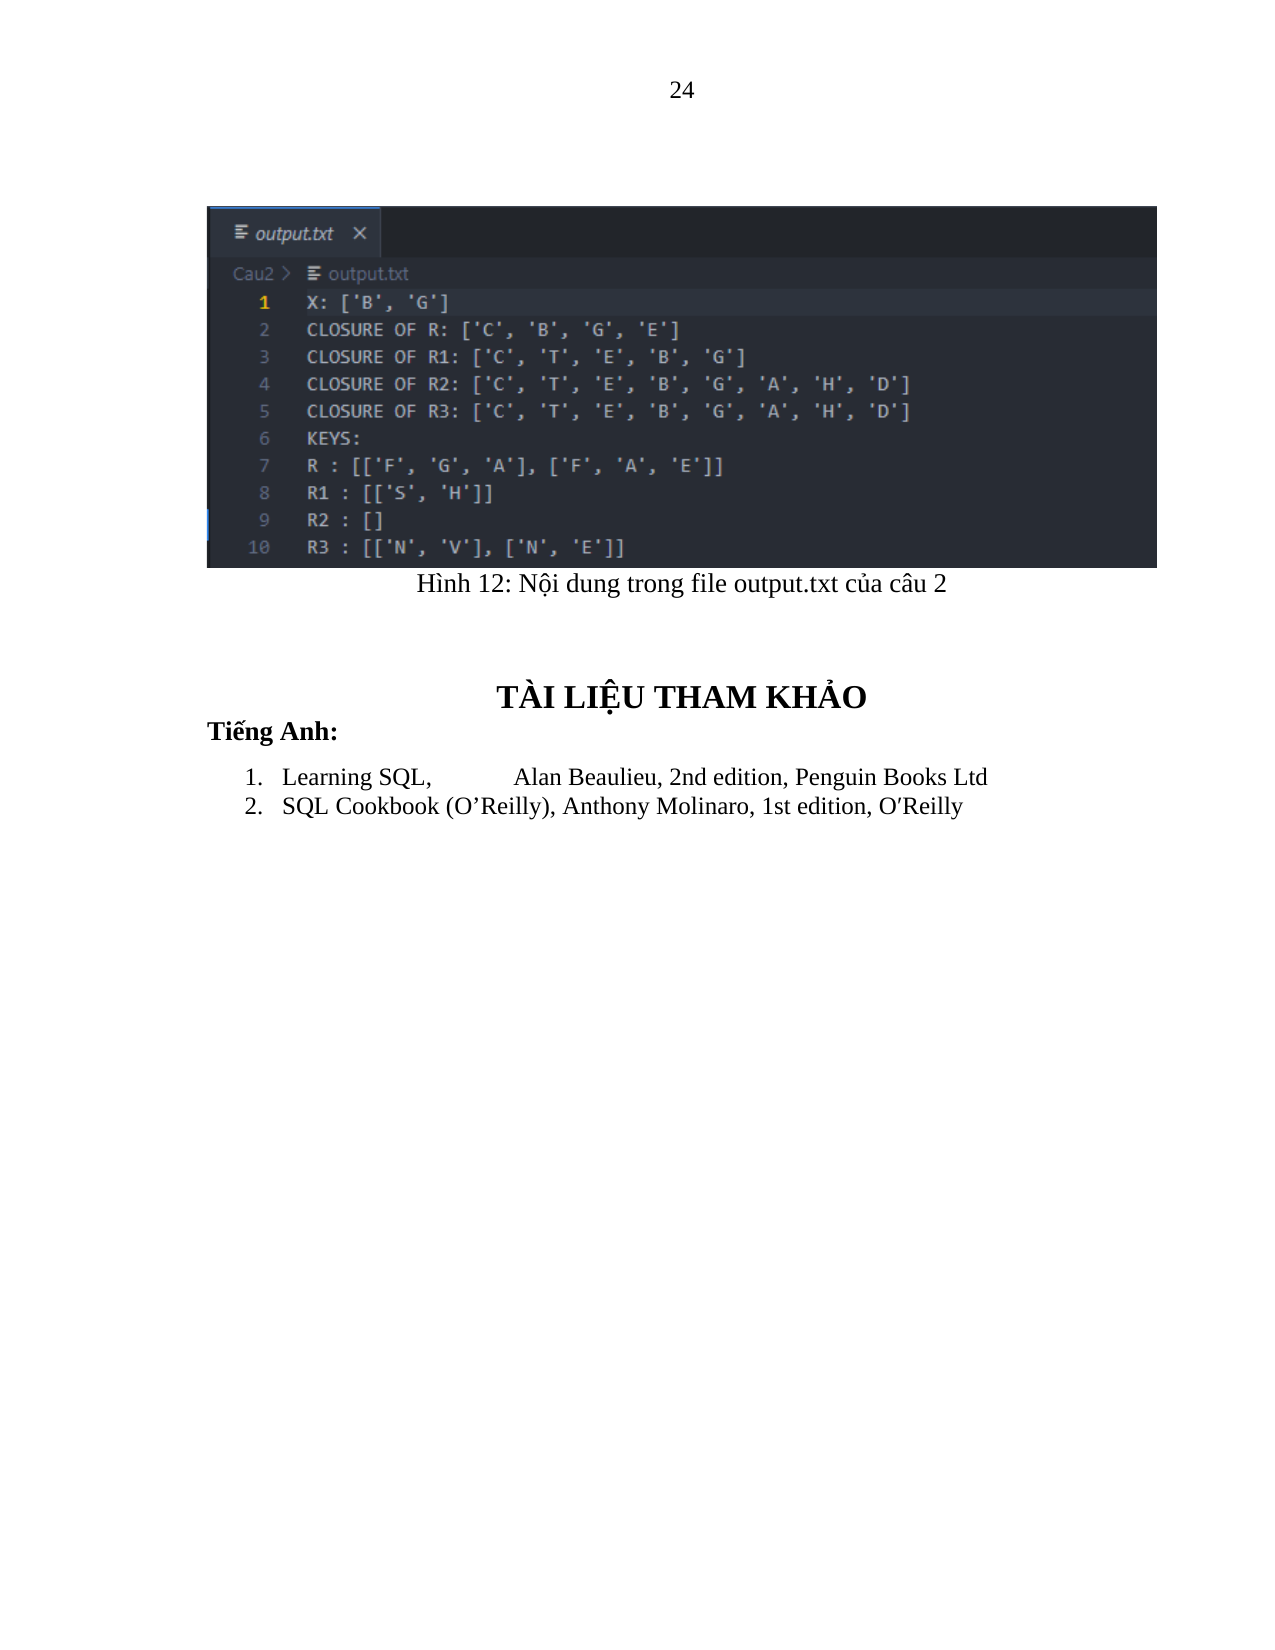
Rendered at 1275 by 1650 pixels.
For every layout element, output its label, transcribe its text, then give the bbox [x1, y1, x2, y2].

list Learning SQL, Alan Beaulieu, 2nd edition, Penguin Books Ltd [244, 762, 1157, 791]
list SQL Cookbook (O’Reilly), Anthony Molinaro, 1st edition, O′Reilly [244, 791, 1157, 820]
text TÀI LIỆU THAM KHẢO [207, 677, 1157, 716]
text Tiếng Anh: [207, 716, 1157, 747]
picture [206, 206, 1157, 568]
text Hình 12: Nội dung trong file output.txt của câu 2 [207, 568, 1157, 598]
